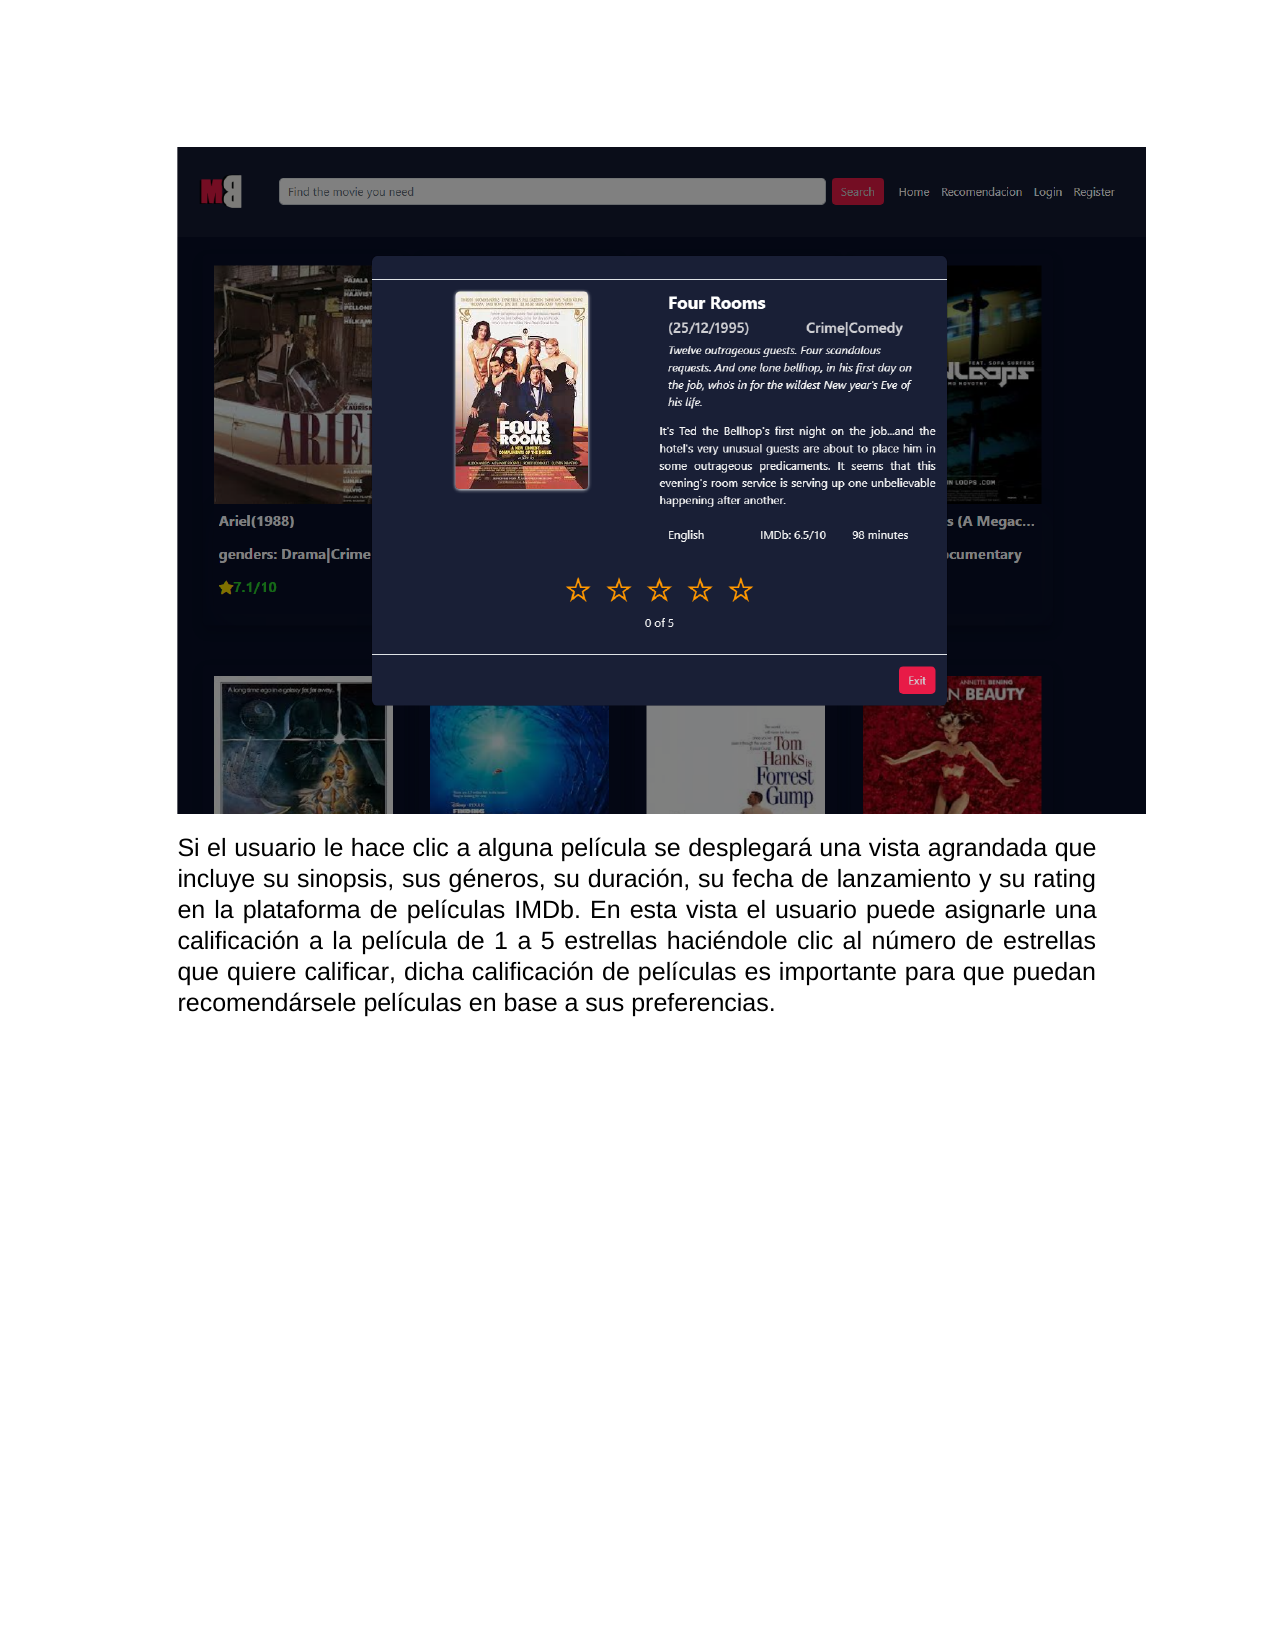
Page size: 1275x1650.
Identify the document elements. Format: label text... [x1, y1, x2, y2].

picture [177, 147, 1146, 814]
text Si el usuario le hace clic a alguna película se desplegará una vista agrandada que incluye su sinopsis, sus géneros, su duración, su fecha de lanzamiento y su rating en la plataforma de películas IMDb. En esta vista el usuario puede asignarle una calificación a la película de 1 a 5 estrellas haciéndole clic al número de estrellas que quiere calificar, dicha calificación de películas es importante para que puedan recomendársele películas en base a sus preferencias. [177, 833, 1098, 1017]
